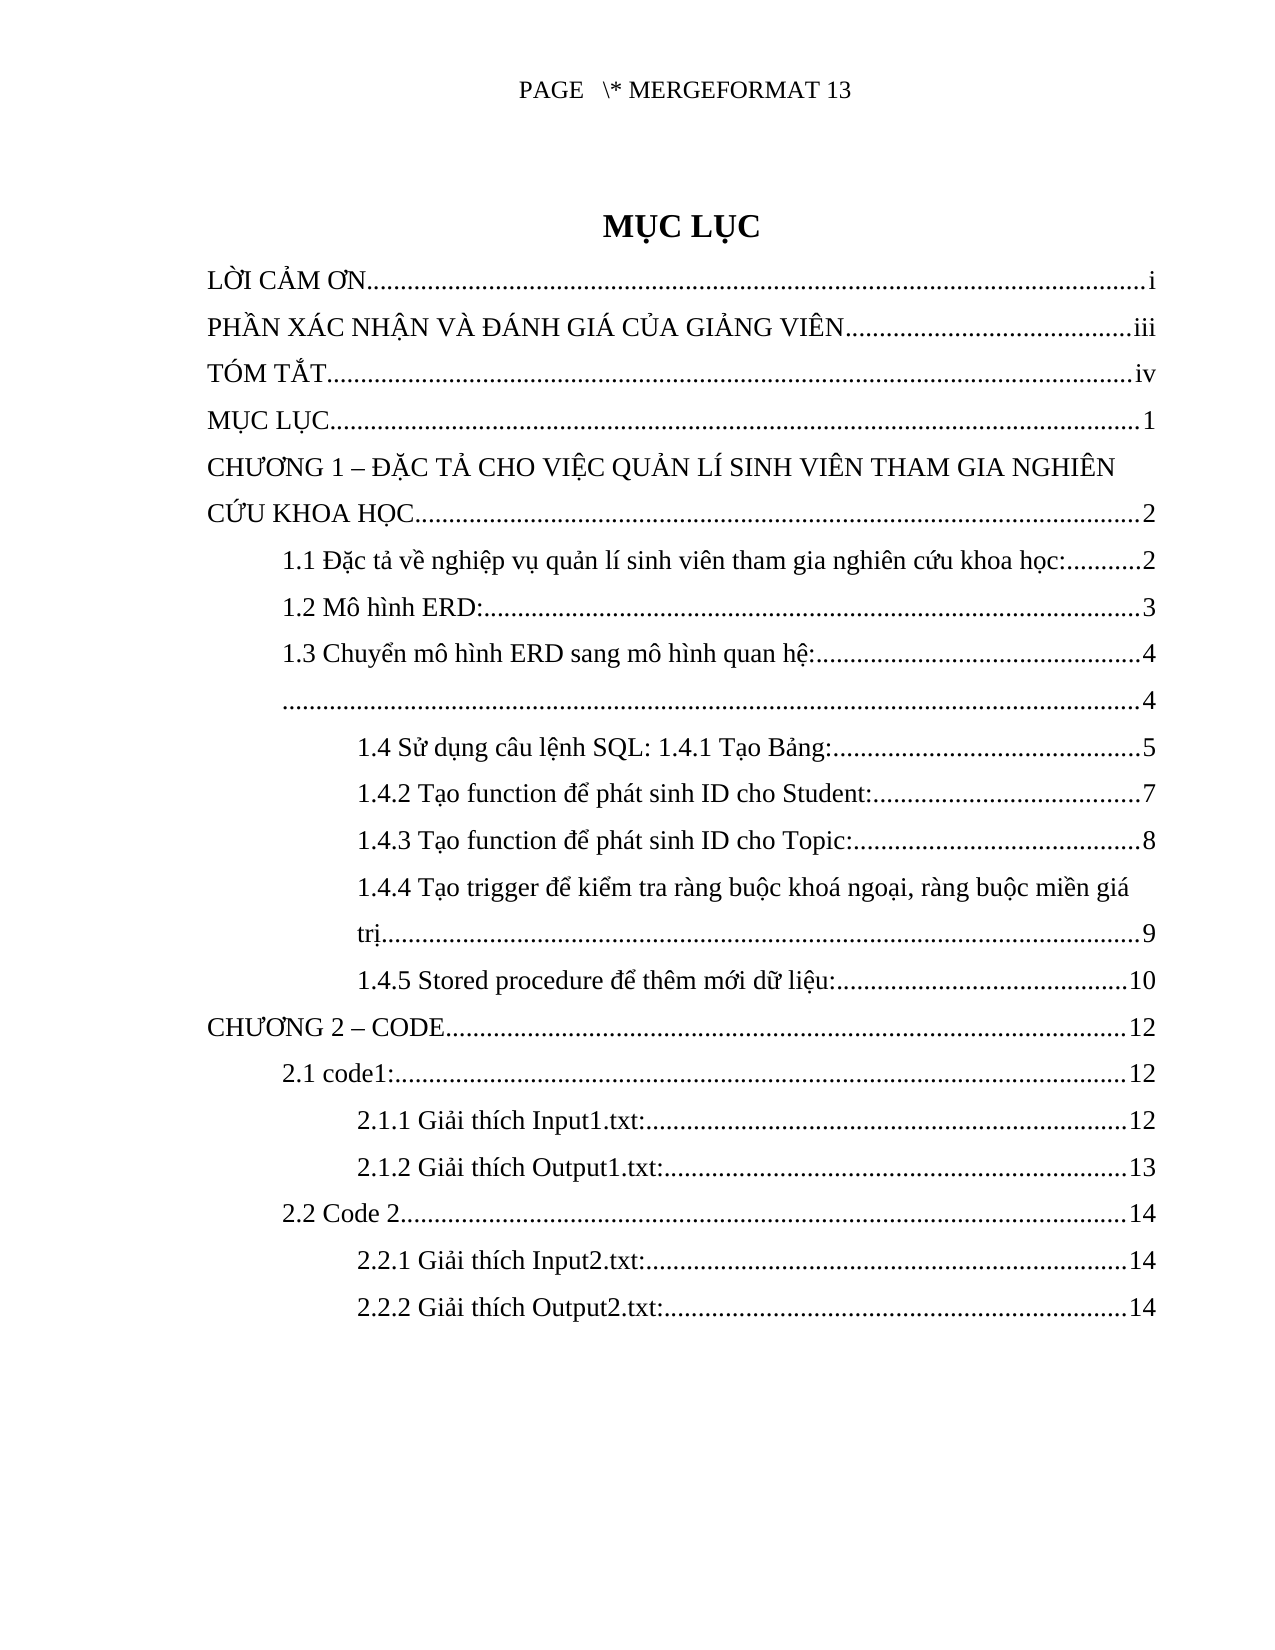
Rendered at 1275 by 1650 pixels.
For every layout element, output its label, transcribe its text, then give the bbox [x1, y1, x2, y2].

text 2.2.2 Giải thích Output2.txt: 14 [357, 1291, 1157, 1322]
text 1.2 Mô hình ERD: 3 [282, 591, 1157, 622]
text 4 [282, 684, 1157, 715]
text 2.1.1 Giải thích Input1.txt: 12 [357, 1104, 1157, 1135]
text TÓM TẮT iv [207, 358, 1157, 389]
text 1.1 Đặc tả về nghiệp vụ quản lí sinh viên tham gia nghiên cứu khoa học: 2 [282, 544, 1157, 575]
text LỜI CẢM ƠN i [207, 264, 1157, 295]
text 1.4.2 Tạo function để phát sinh ID cho Student: 7 [357, 778, 1157, 809]
text 2.1.2 Giải thích Output1.txt: 13 [357, 1151, 1157, 1182]
text 2.1 code1: 12 [282, 1058, 1157, 1089]
text PHẦN XÁC NHẬN VÀ ĐÁNH GIÁ CỦA GIẢNG VIÊN iii [207, 311, 1157, 342]
text 1.4.4 Tạo trigger để kiểm tra ràng buộc khoá ngoại, ràng buộc miền giá trị. 9 [357, 871, 1157, 949]
text 2.2 Code 2 14 [282, 1198, 1157, 1229]
text MỤC LỤC 1 [207, 404, 1157, 435]
text 2.2.1 Giải thích Input2.txt: 14 [357, 1244, 1157, 1275]
text 1.4.3 Tạo function để phát sinh ID cho Topic: 8 [357, 824, 1157, 855]
text CHƯƠNG 2 – CODE 12 [207, 1011, 1157, 1042]
text 1.4 Sử dụng câu lệnh SQL: 1.4.1 Tạo Bảng: 5 [357, 731, 1157, 762]
text MỤC LỤC [207, 207, 1157, 245]
text 1.3 Chuyển mô hình ERD sang mô hình quan hệ: 4 [282, 638, 1157, 669]
text CHƯƠNG 1 – ĐẶC TẢ CHO VIỆC QUẢN LÍ SINH VIÊN THAM GIA NGHIÊN CỨU KHOA HỌC 2 [207, 451, 1157, 529]
text 1.4.5 Stored procedure để thêm mới dữ liệu: 10 [357, 964, 1157, 995]
